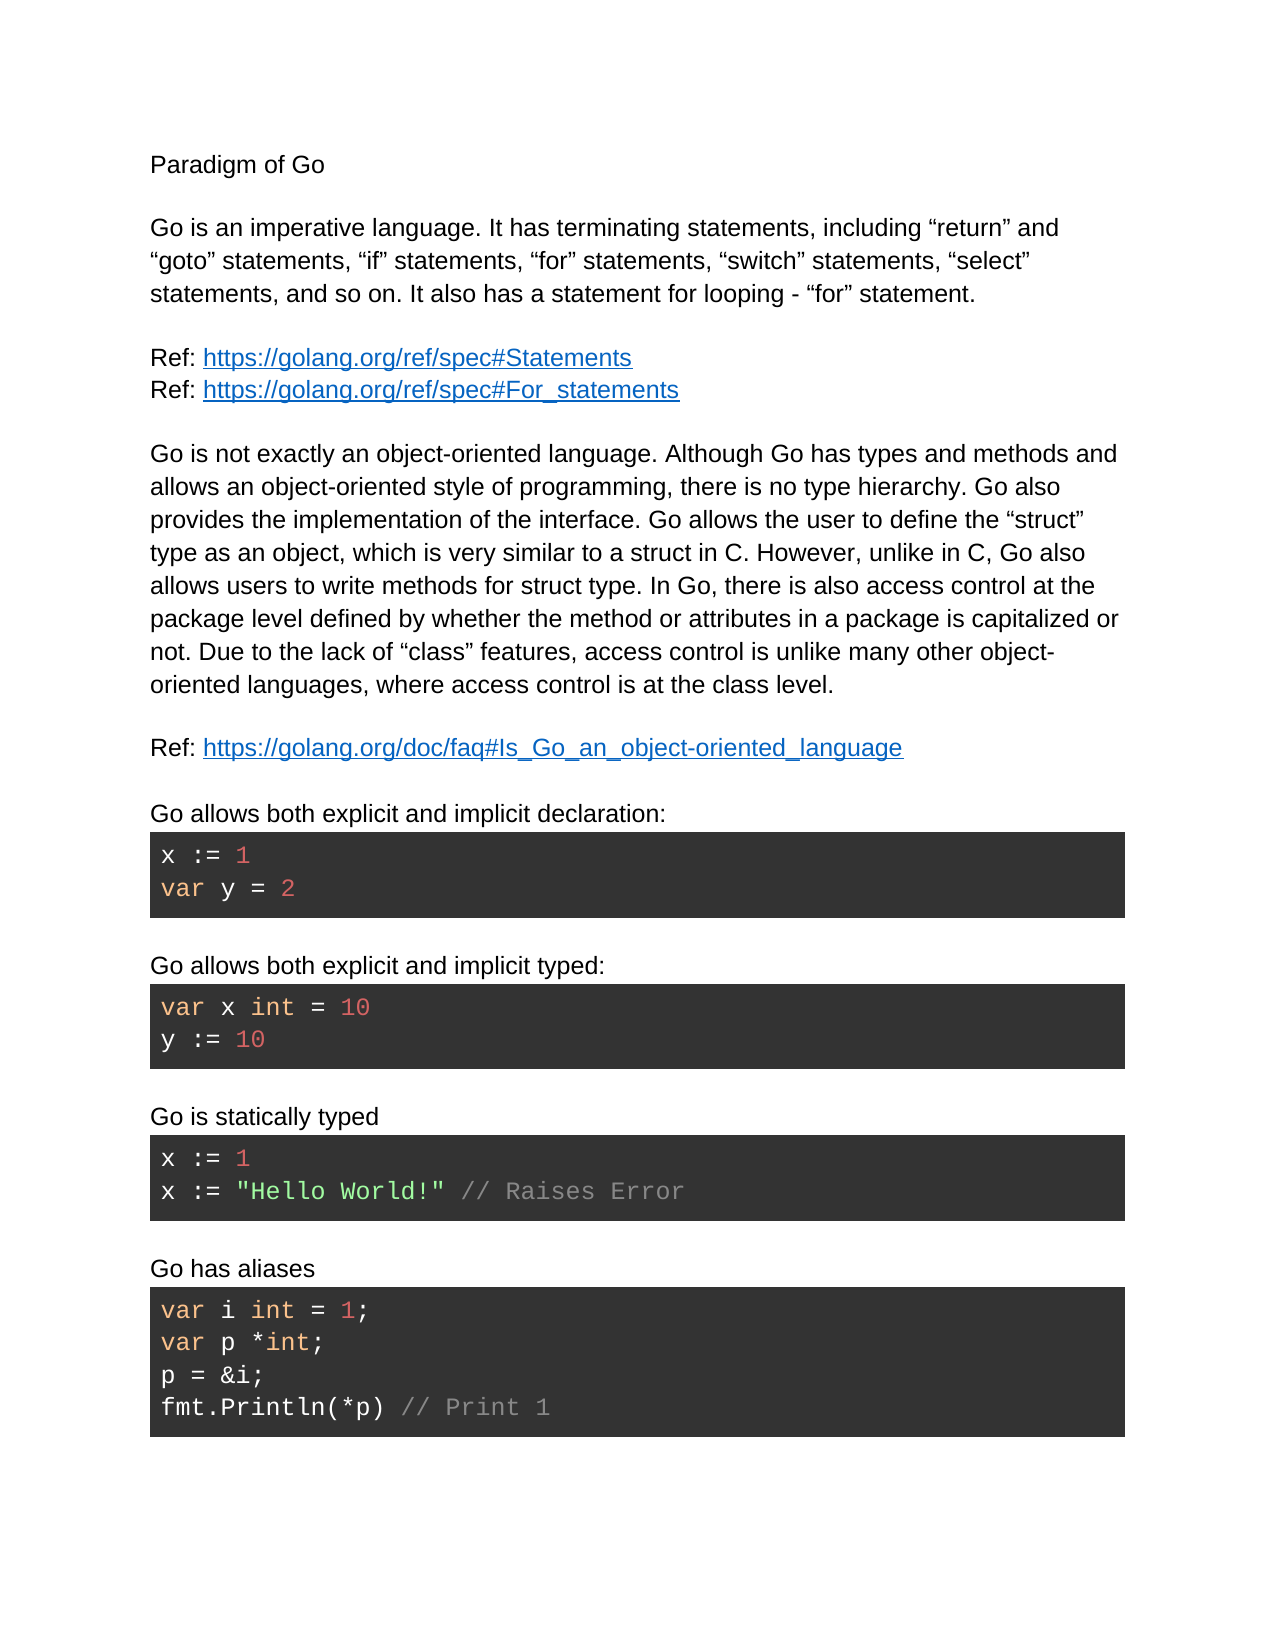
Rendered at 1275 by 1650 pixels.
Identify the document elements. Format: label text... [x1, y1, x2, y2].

text Paradigm of Go [150, 150, 1125, 179]
table_header x := 1 x := "Hello World!" // Raises Error [150, 1135, 1125, 1221]
text Go is an imperative language. It has terminating statements, including “return” and “goto” statements, “if” statements, “for” statements, “switch” statements, “select” statements, and so on. It also has a statement for looping - “for” statement. [150, 213, 1125, 308]
text Go has aliases [150, 1254, 1125, 1283]
text Ref: https://golang.org/ref/spec#Statements [150, 342, 1125, 371]
table_header var x int = 10 y := 10 [150, 984, 1125, 1069]
text Go is not exactly an object-oriented language. Although Go has types and methods and allows an object-oriented style of programming, there is no type hierarchy. Go also provides the implementation of the interface. Go allows the user to define the “struct” type as an object, which is very similar to a struct in C. However, unlike in C, Go also allows users to write methods for struct type. In Go, there is also access control at the package level defined by whether the method or attributes in a package is capitalized or not. Due to the lack of “class” features, access control is unlike many other object-oriented languages, where access control is at the class level. [150, 439, 1125, 699]
table_header x := 1 var y = 2 [150, 832, 1125, 918]
text Go allows both explicit and implicit typed: [150, 951, 1125, 979]
text Go is statically typed [150, 1102, 1125, 1131]
table_header var i int = 1; var p *int; p = &i; fmt.Println(*p) // Print 1 [150, 1287, 1125, 1437]
text Ref: https://golang.org/doc/faq#Is_Go_an_object-oriented_language [150, 733, 1125, 762]
text Ref: https://golang.org/ref/spec#For_statements [150, 376, 1125, 404]
text Go allows both explicit and implicit declaration: [150, 799, 1125, 828]
